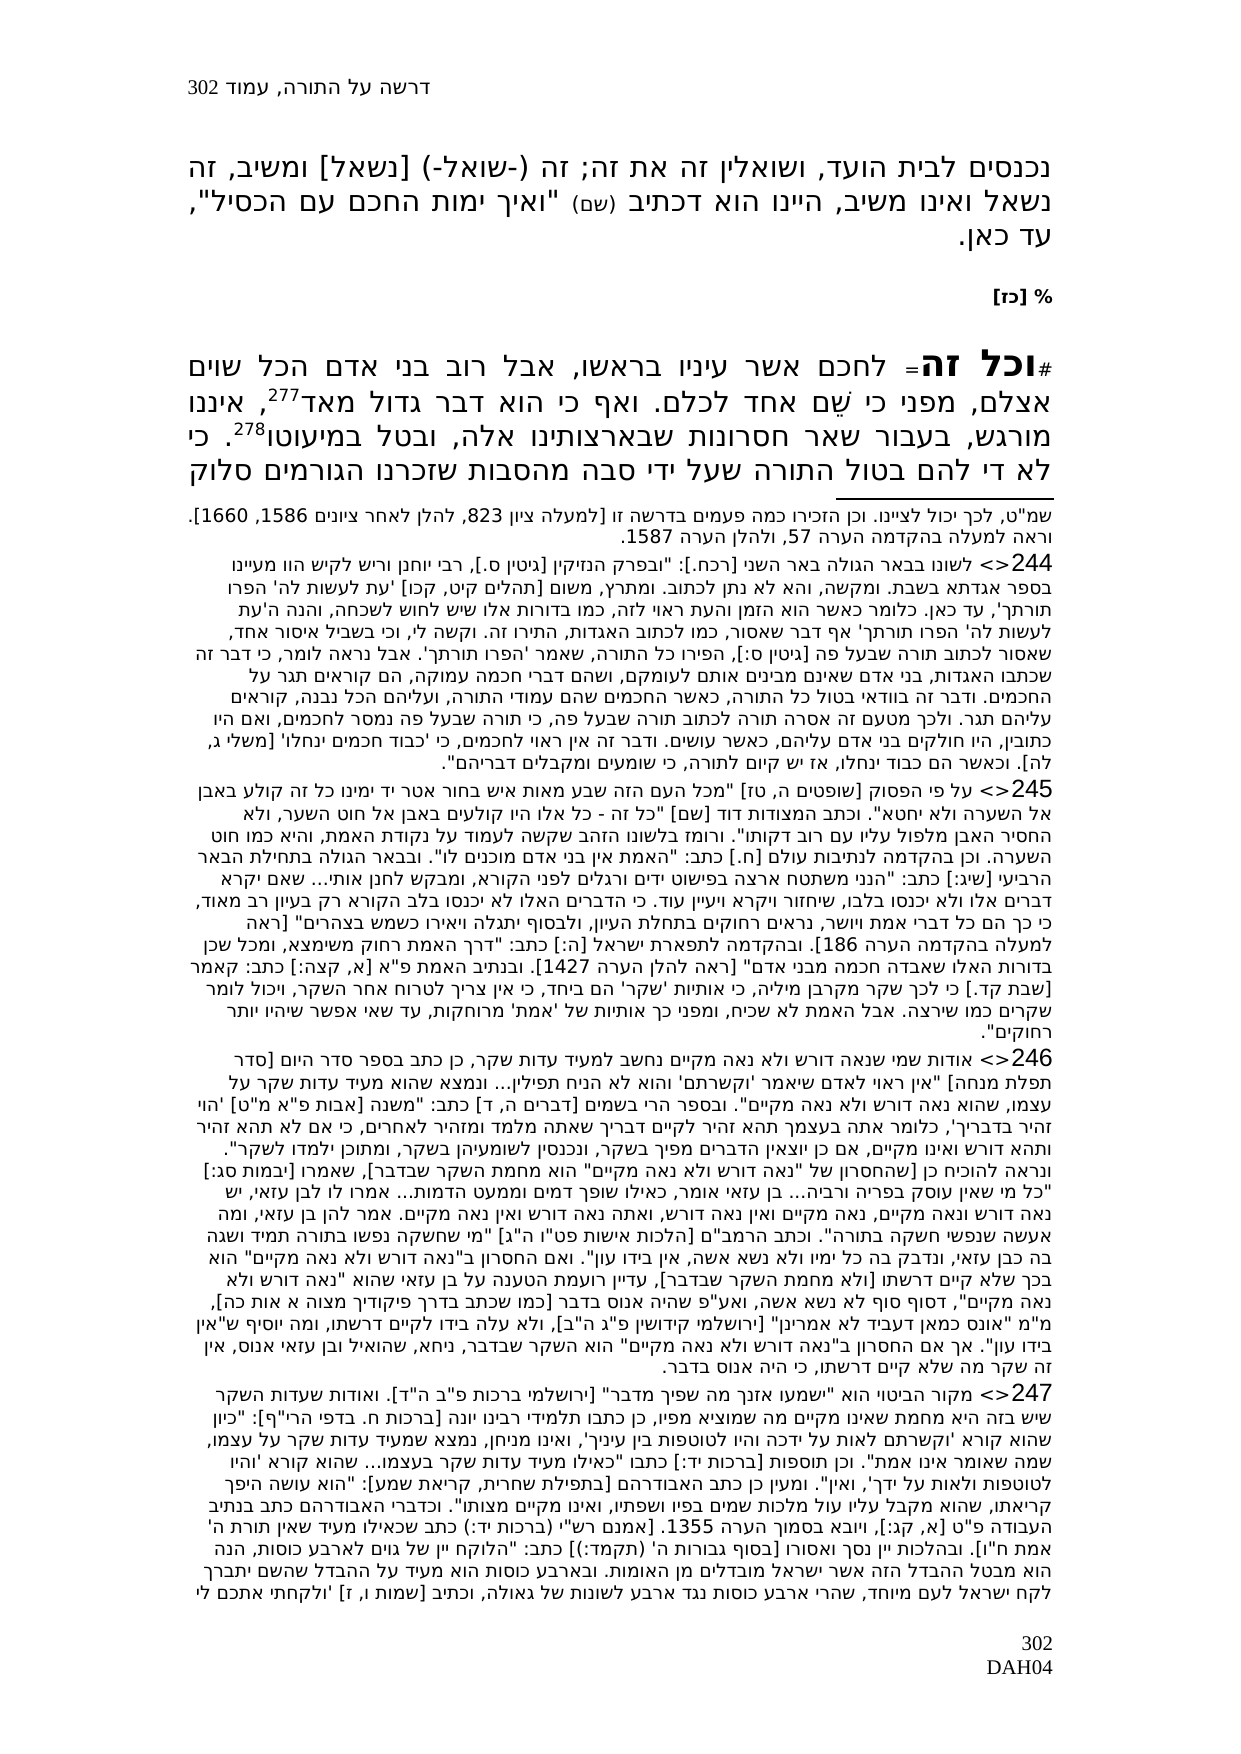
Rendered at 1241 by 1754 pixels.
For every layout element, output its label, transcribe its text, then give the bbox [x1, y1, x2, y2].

text #ובמדרש= (קה"ר ב, יד) "החכם עיניו בראשו" (קהלת ב, יד), זה תלמיד חכם הרגיל במשנתו. "מקרה אחד לכלם" (שם), זה נקרא "רבי" וזה נקרא "רבי", זה חכם וזה חכם, זה עוטף [בטליתו] וזה עוטף [בטליתו], אם כן למה חכמתי אז יותר, למה נתתי נפשי על תורתי. וחזרתי ואמרתי "אין זכרון לחכם עם הכסיל" (שם פסוק טז), למחר שניהם נכנסים לבית הועד, ושואלין זה את זה; זה (-שואל-) [נשאל] ומשיב, זה נשאל ואינו משיב, היינו הוא דכתיב (שם) "ואיך ימות החכם עם הכסיל", עד כאן. [187, 150, 1053, 252]
text #וכל זה= לחכם אשר עיניו בראשו, אבל רוב בני אדם הכל שוים אצלם, מפני כי שֵׁם אחד לכלם. ואף כי הוא דבר גדול מאד, איננו מורגש, בעבור שאר חסרונות שבארצותינו אלה, ובטל במיעוטו. כי לא די להם בטול התורה שעל ידי סבה מהסבות שזכרנו הגורמים סלוק והתמעטות התורה, אלא אף מרצון נפשם מסלקים, עד שיושבים ומסירים אותה מלבם. כי הדבר השייך אל התורה ביותר, עד שהוא עצם התורה, הוא האמת, שנקראת (מלאכי ב, ו) "תורת אמת". ומצד זאת הבחינה היא נצחית, כי האמת אין לו שנוי כלל, אבל הבלתי אמת אין לו קיום, והוא בטל מעצמו. שהרי אם תסלק* אף אחד מן "אמת", נשאר "מת", שאין קיום לאותו דבר היוצא מקו האמת אף כחוט השערה, והוא מת ועבר ובטל, כדאיתא [ב]פרק חלק* (סנהדרין צז.) גבי אתרא דקושטא שמיה, דמית בשביל דבר מועט שהיה משנה מן האמת. [187, 342, 1053, 487]
text % [כז] [187, 286, 1053, 308]
